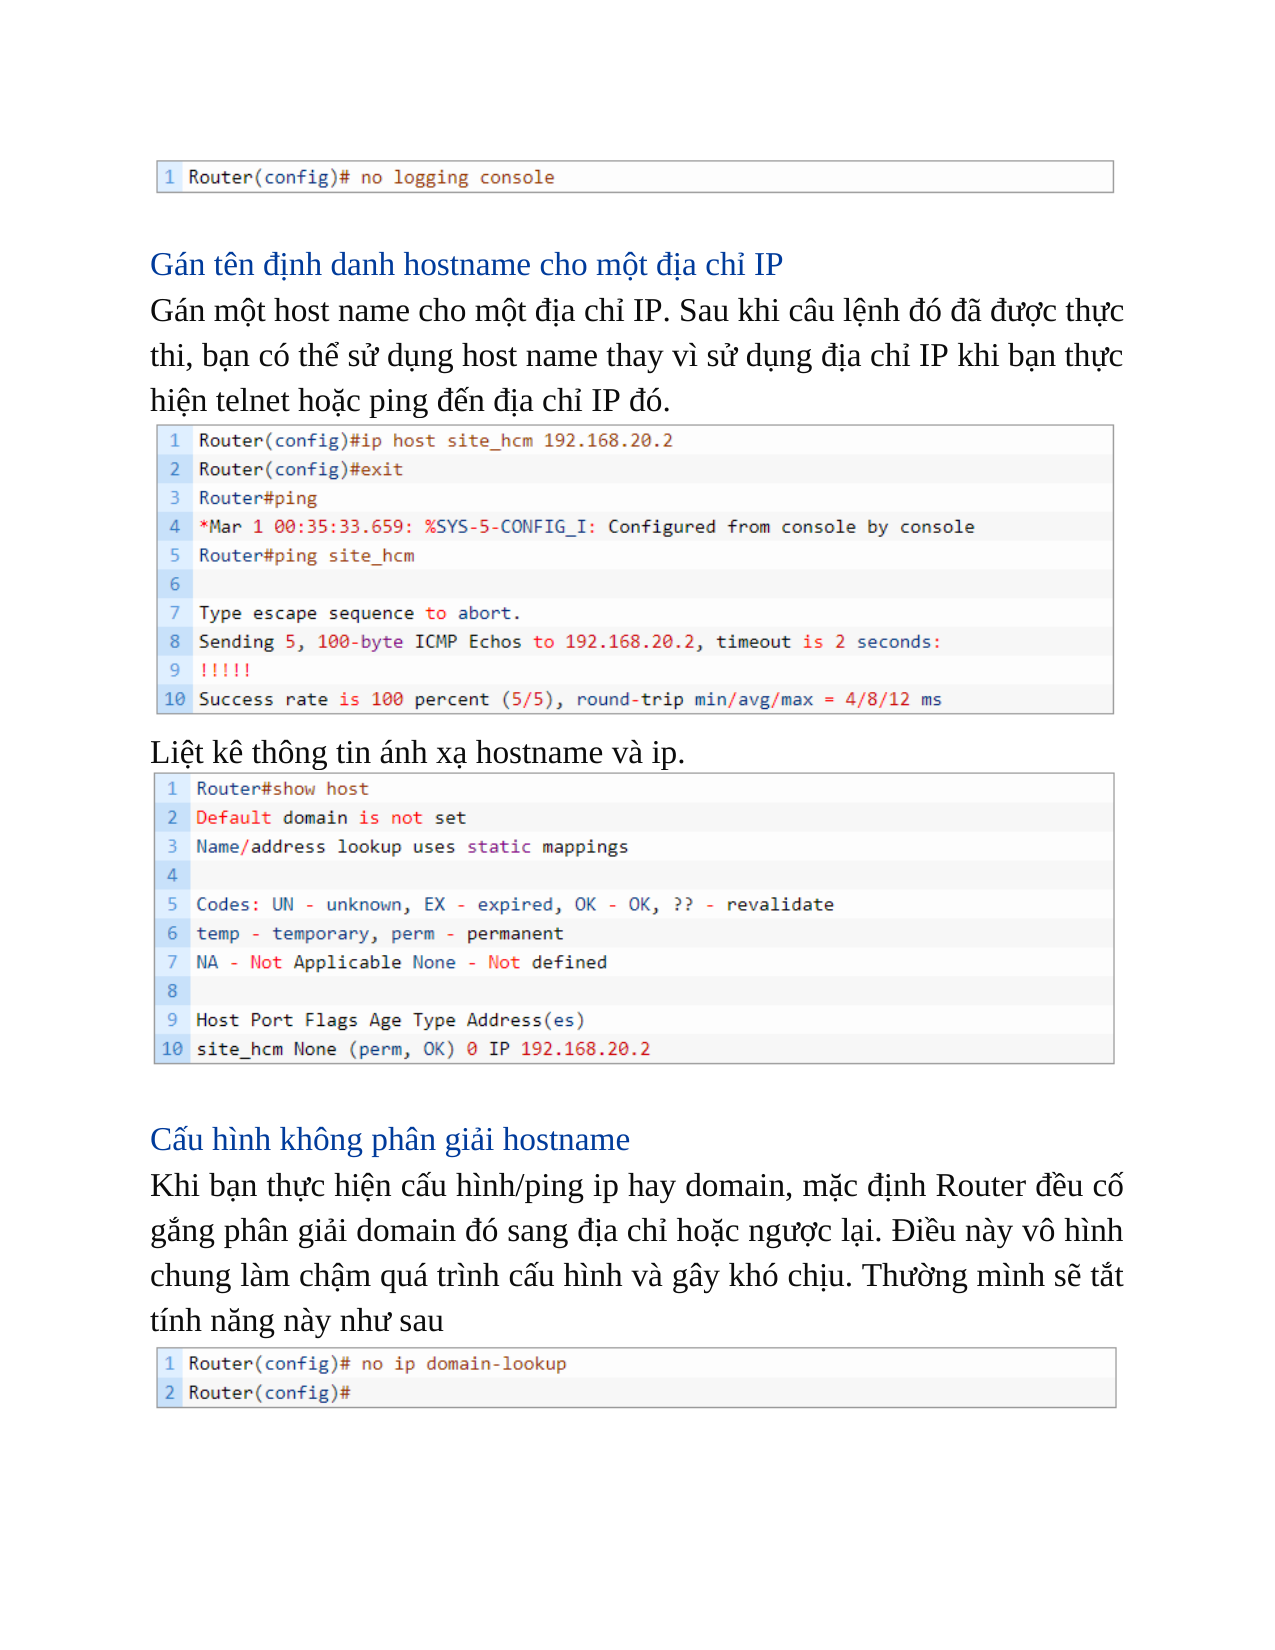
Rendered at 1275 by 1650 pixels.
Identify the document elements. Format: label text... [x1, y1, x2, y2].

picture [150, 159, 1125, 196]
subtitle Cấu hình không phân giải hostname [150, 1112, 1125, 1158]
text Khi bạn thực hiện cấu hình/ping ip hay domain, mặc định Router đều cố gắng phân giải domain đó sang địa chỉ hoặc ngược lại. Điều này vô hình chung làm chậm quá trình cấu hình và gây khó chịu. Thường mình sẽ tắt tính năng này như sau [150, 1158, 1125, 1339]
text Liệt kê thông tin ánh xạ hostname và ip. [150, 725, 1125, 770]
picture [150, 418, 1125, 725]
subtitle Gán tên định danh hostname cho một địa chỉ IP [150, 237, 1125, 283]
text Gán một host name cho một địa chỉ IP. Sau khi câu lệnh đó đã được thực thi, bạn có thể sử dụng host name thay vì sử dụng địa chỉ IP khi bạn thực hiện telnet hoặc ping đến địa chỉ IP đó. [150, 283, 1125, 418]
picture [150, 770, 1124, 1071]
picture [150, 1339, 1125, 1411]
